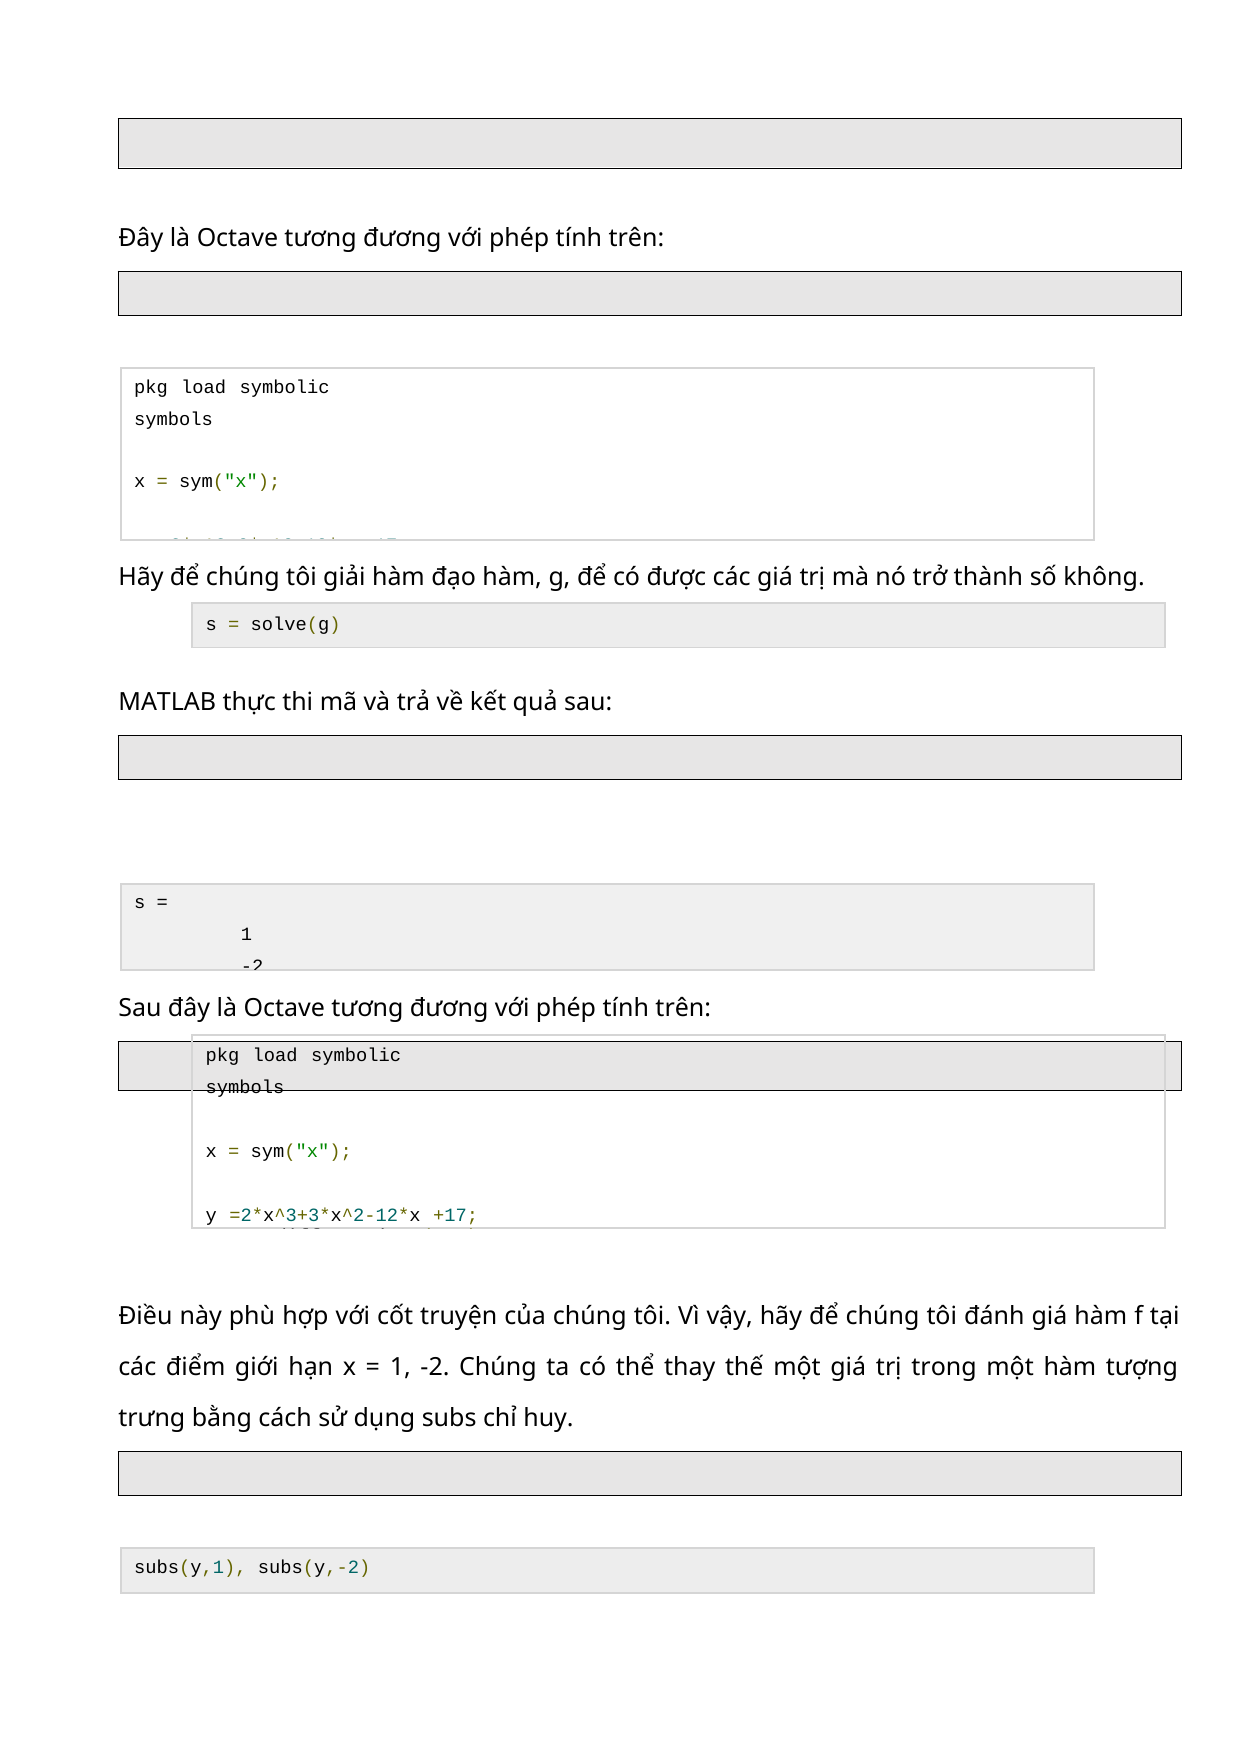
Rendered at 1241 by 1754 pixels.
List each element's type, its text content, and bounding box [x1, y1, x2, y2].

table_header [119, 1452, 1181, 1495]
text Sau đây là Octave tương đương với phép tính trên: [118, 990, 1181, 1024]
text Điều này phù hợp với cốt truyện của chúng tôi. Vì vậy, hãy để chúng tôi đánh giá hàm f tại các điểm giới hạn x = 1, -2. Chúng ta có thể thay thế một giá trị trong một hàm tượng trưng bằng cách sử dụng subs chỉ huy. [118, 1298, 1181, 1434]
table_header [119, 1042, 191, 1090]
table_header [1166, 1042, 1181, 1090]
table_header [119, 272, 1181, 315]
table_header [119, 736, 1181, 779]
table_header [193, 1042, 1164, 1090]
text MATLAB thực thi mã và trả về kết quả sau: [118, 610, 1181, 718]
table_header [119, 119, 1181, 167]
text Hãy để chúng tôi giải hàm đạo hàm, g, để có được các giá trị mà nó trở thành số không. [118, 559, 1181, 593]
text Đây là Octave tương đương với phép tính trên: [118, 219, 1181, 254]
